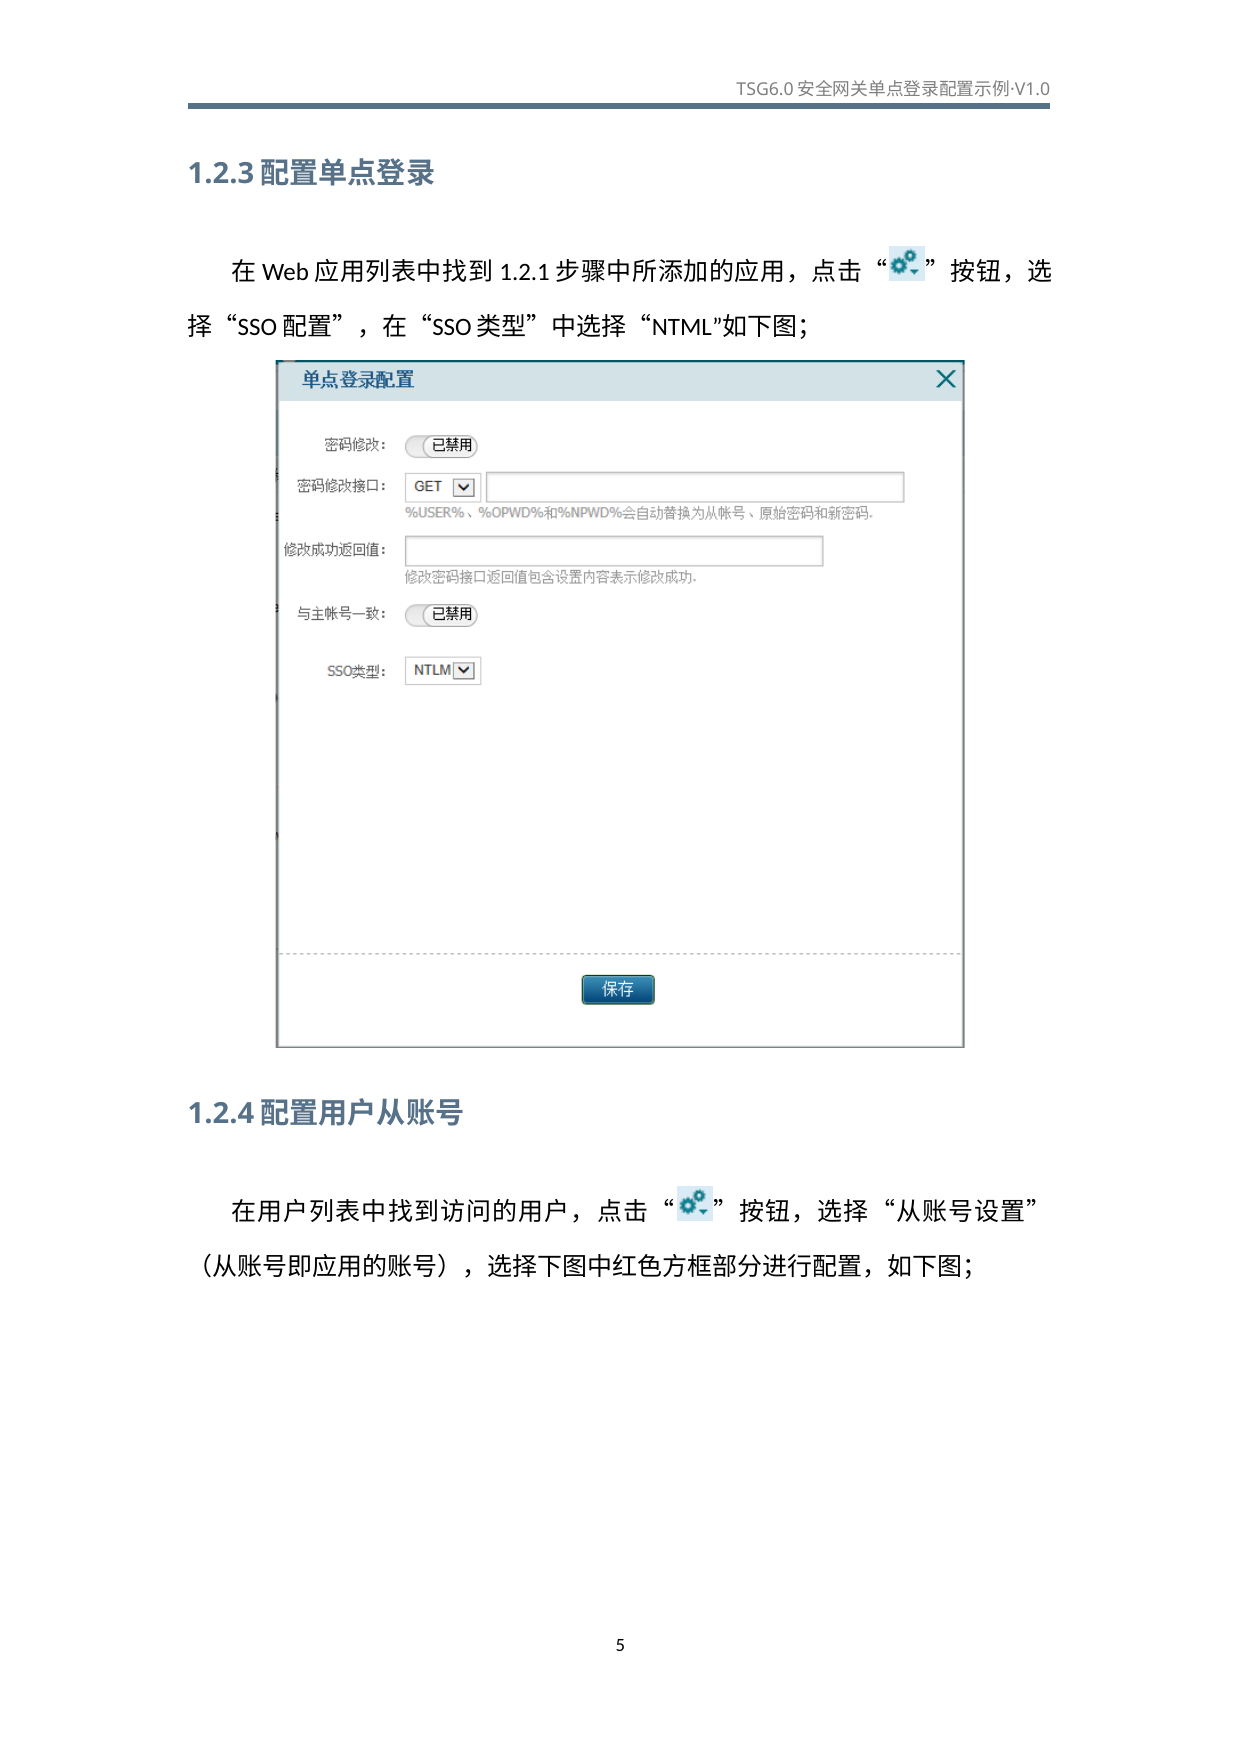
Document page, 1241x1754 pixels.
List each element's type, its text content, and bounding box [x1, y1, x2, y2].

picture [275, 360, 965, 1048]
picture [888, 246, 925, 281]
picture [677, 1186, 713, 1221]
text 在用户列表中找到访问的用户，点击“”按钮，选择“从账号设置”（从账号即应用的账号），选择下图中红色方框部分进行配置，如下图； [187, 1186, 1053, 1282]
text 在Web应用列表中找到1.2.1步骤中所添加的应用，点击“”按钮，选择“SSO配置”，在“SSO类型”中选择“NTML”如下图； [187, 246, 1053, 342]
text 1.2.4配置用户从账号 [187, 1090, 1053, 1132]
text 1.2.3配置单点登录 [187, 150, 1053, 192]
